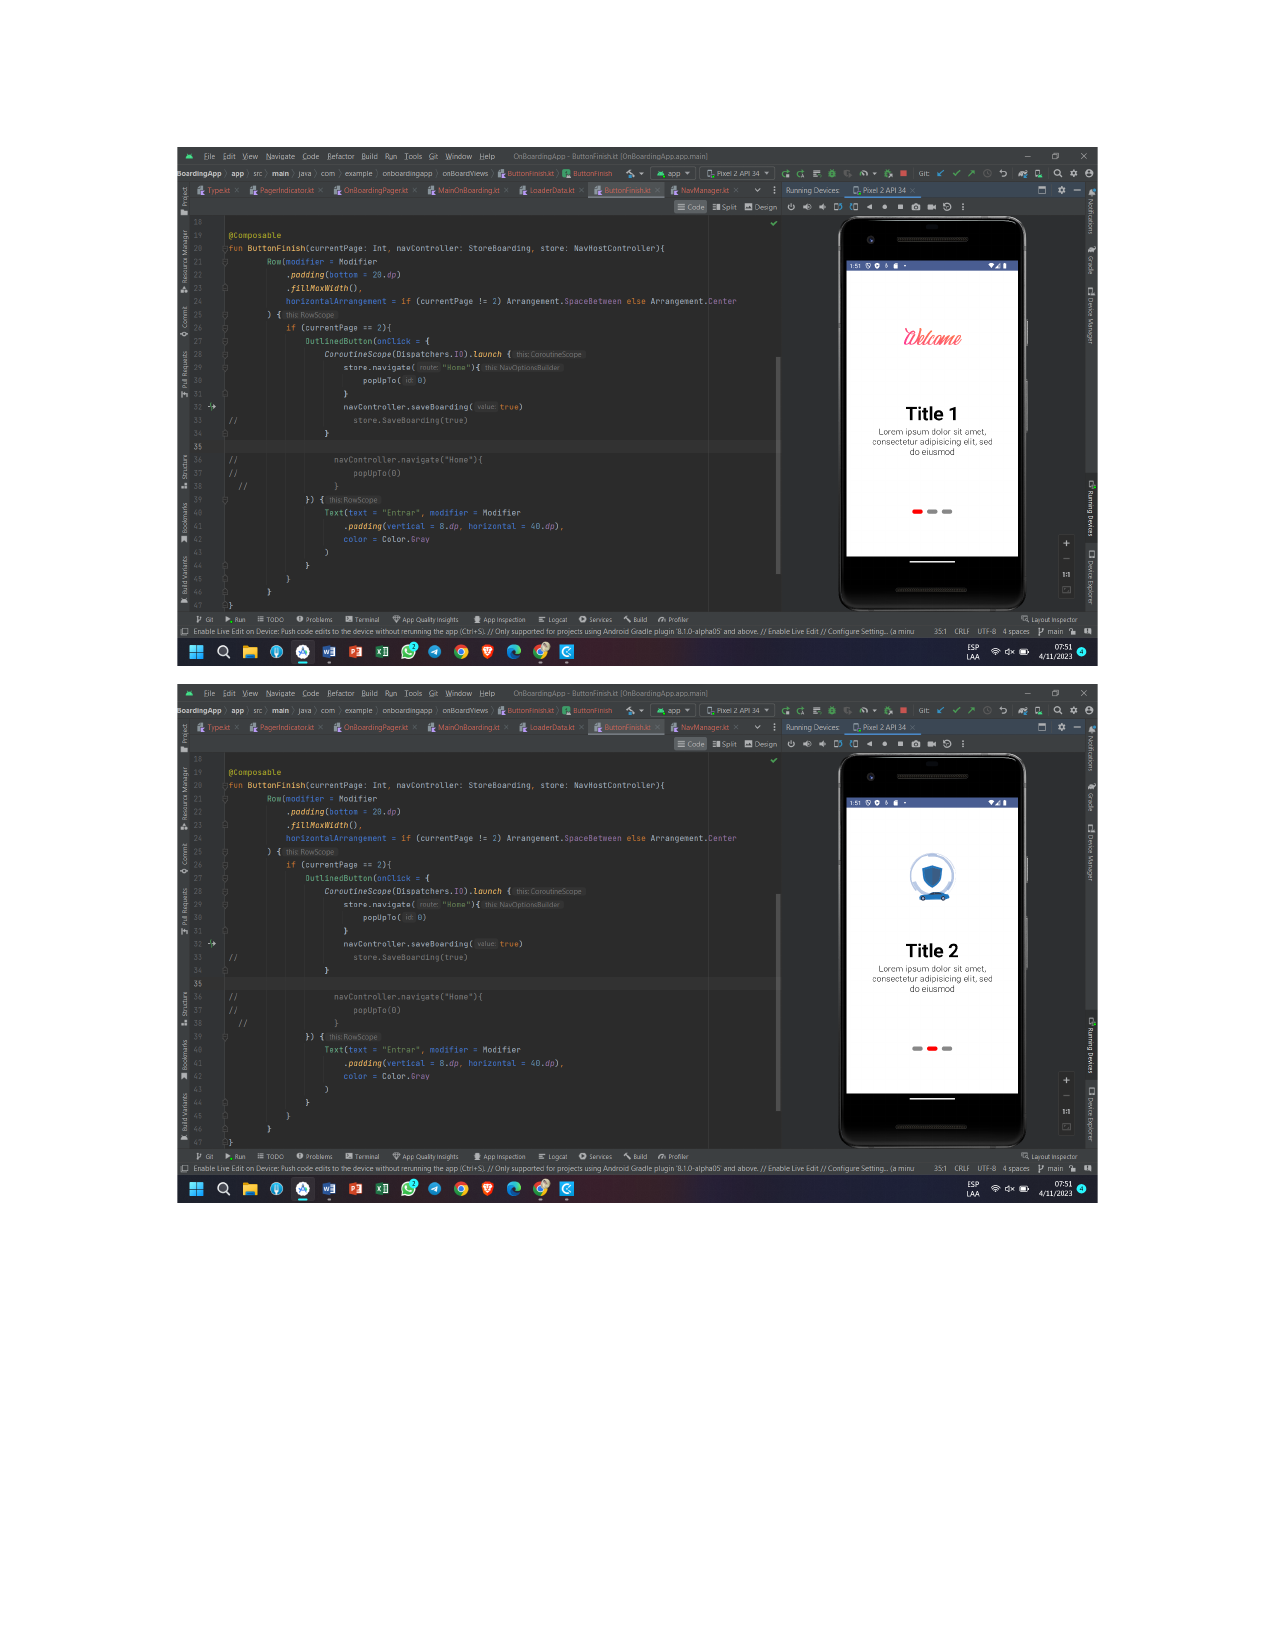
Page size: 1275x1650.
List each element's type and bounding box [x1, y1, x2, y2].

picture [177, 147, 1098, 666]
picture [177, 684, 1098, 1203]
